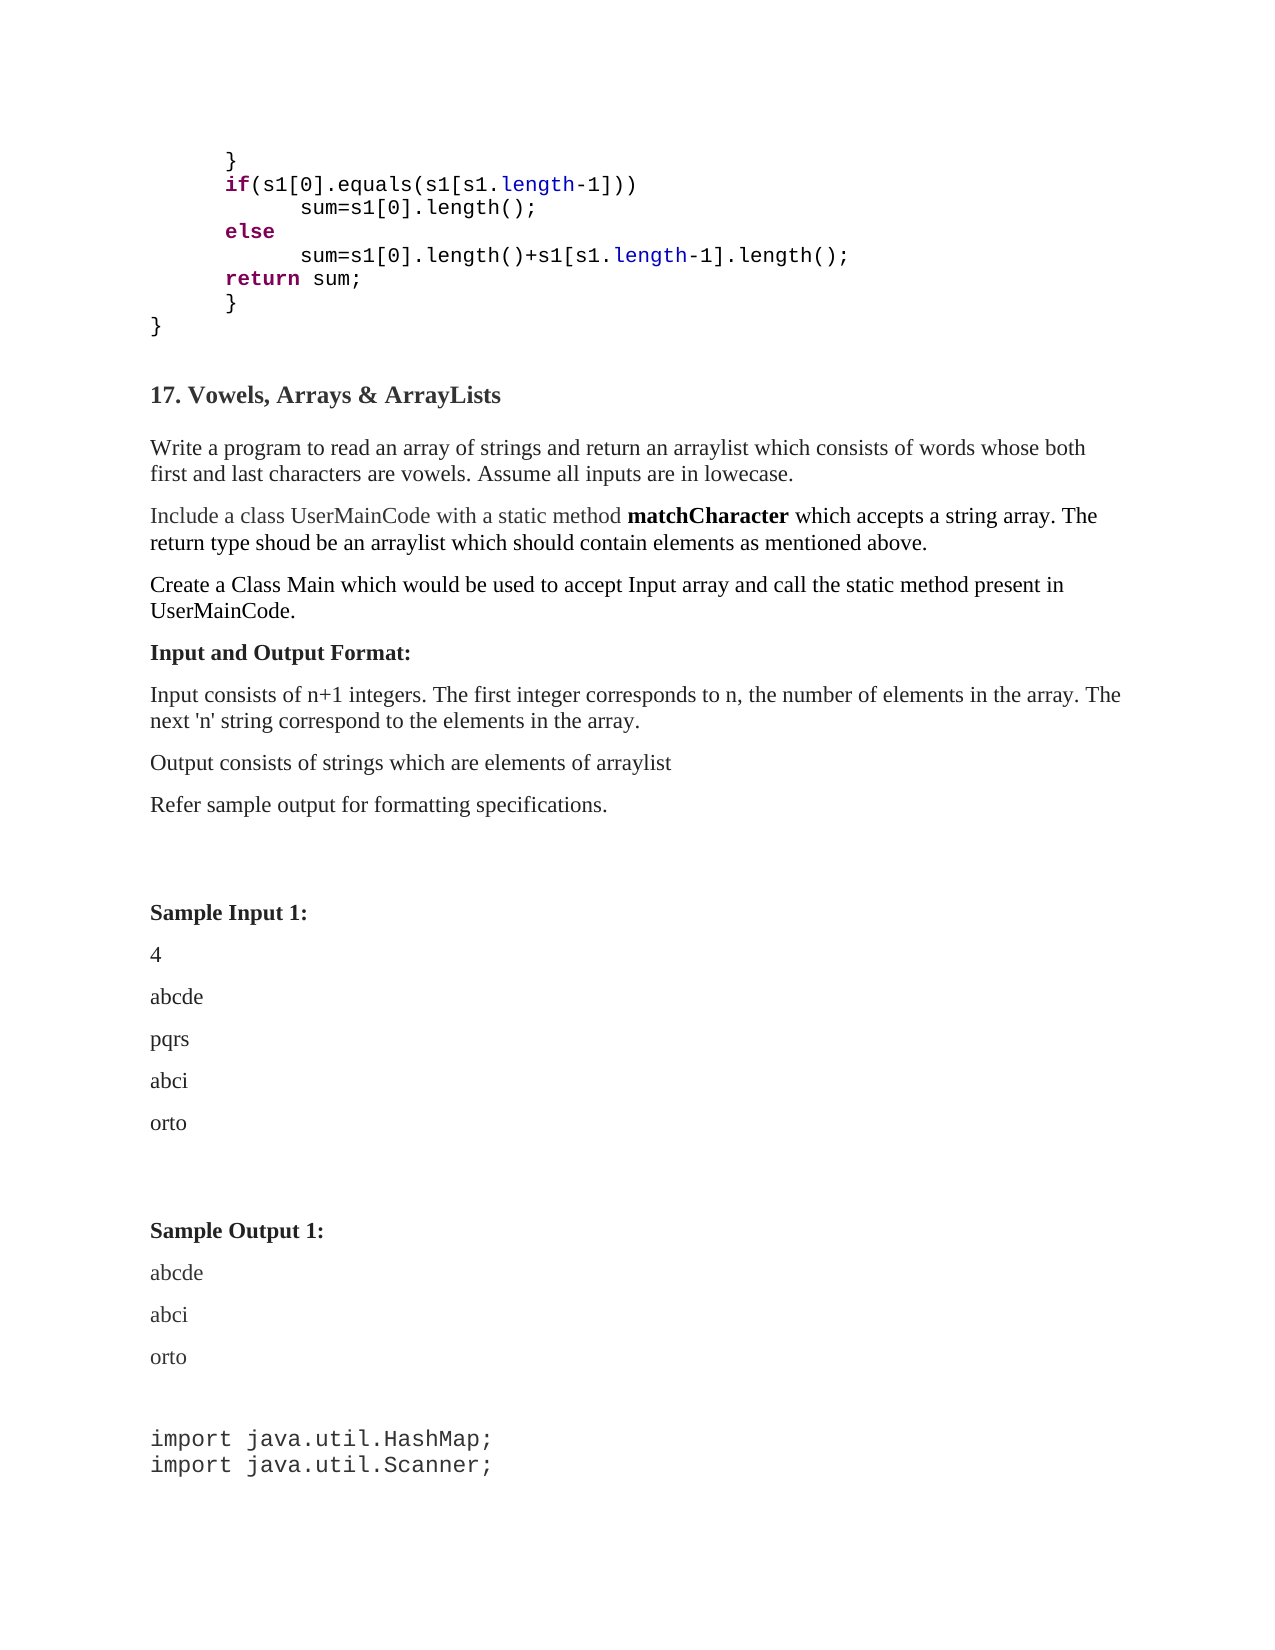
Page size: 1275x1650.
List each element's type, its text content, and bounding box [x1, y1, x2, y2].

text Refer sample output for formatting specifications. [150, 791, 1125, 818]
text else [150, 221, 1125, 244]
text abcde [150, 983, 1125, 1009]
text pqrs [150, 1025, 1125, 1052]
text import java.util.HashMap; [150, 1427, 1125, 1453]
text sum=s1[0].length()+s1[s1.length-1].length(); [150, 244, 1125, 268]
text return sum; [150, 268, 1125, 292]
text } [150, 150, 1125, 174]
text abci [150, 1067, 1125, 1093]
text 17. Vowels, Arrays & ArrayLists [150, 380, 1125, 409]
text } [150, 292, 1125, 316]
text Sample Output 1: [150, 1217, 1125, 1243]
text Include a class UserMainCode with a static method matchCharacter which accepts a string array. The return type shoud be an arraylist which should contain elements as mentioned above. [150, 502, 1125, 555]
text orto [150, 1343, 1125, 1369]
text Create a Class Main which would be used to accept Input array and call the static method present in UserMainCode. [150, 571, 1125, 623]
text Input consists of n+1 integers. The first integer corresponds to n, the number of elements in the array. The next 'n' string correspond to the elements in the array. [150, 681, 1125, 734]
text Output consists of strings which are elements of arraylist [150, 749, 1125, 776]
text Sample Input 1: [150, 899, 1125, 926]
text import java.util.Scanner; [150, 1453, 1125, 1479]
text orto [150, 1109, 1125, 1136]
text Input and Output Format: [150, 639, 1125, 665]
text Write a program to read an array of strings and return an arraylist which consists of words whose both first and last characters are vowels. Assume all inputs are in lowecase. [150, 434, 1125, 487]
text abcde [150, 1259, 1125, 1286]
text if(s1[0].equals(s1[s1.length-1])) [150, 174, 1125, 197]
text sum=s1[0].length(); [150, 197, 1125, 221]
text 4 [150, 941, 1125, 968]
text } [150, 316, 1125, 339]
text abci [150, 1301, 1125, 1327]
